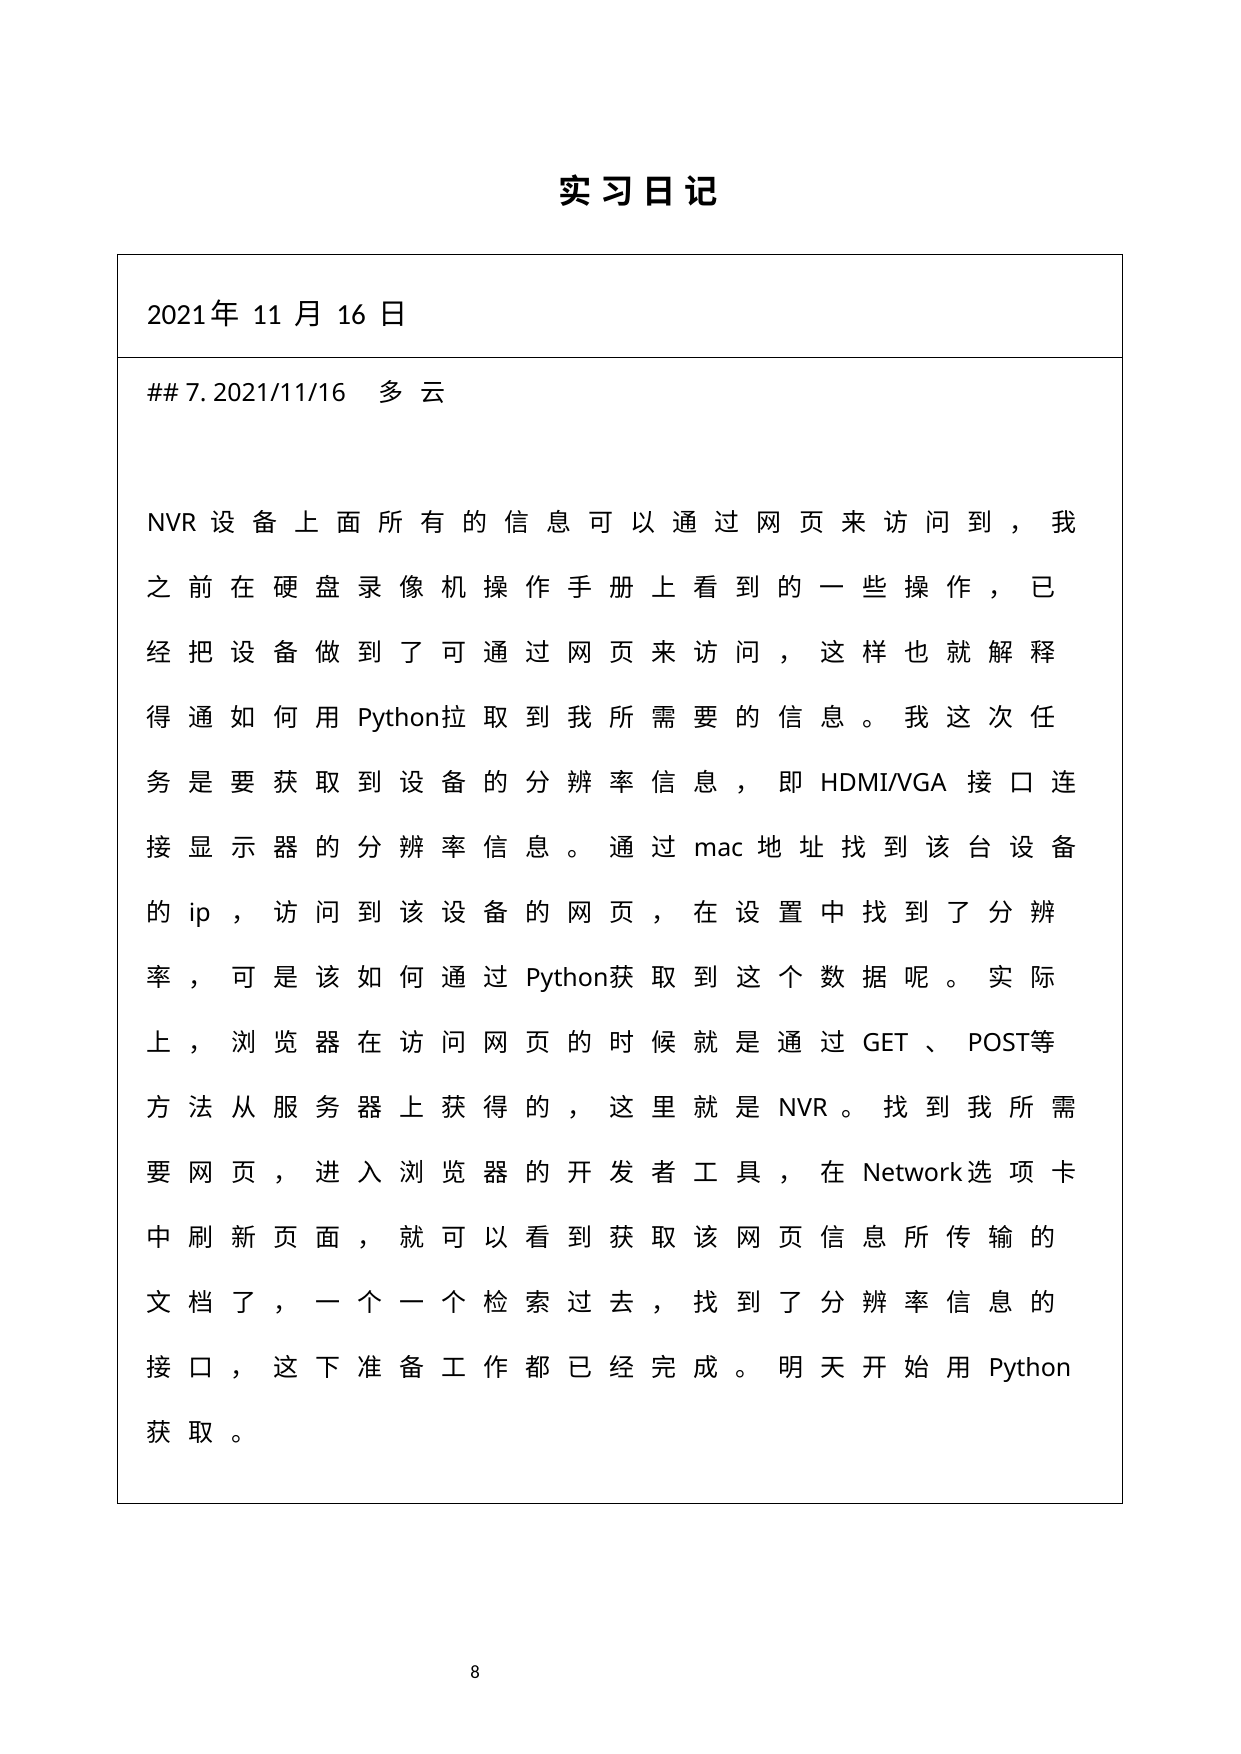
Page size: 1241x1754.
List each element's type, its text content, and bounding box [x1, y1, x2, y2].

table_header ## 7. 2021/11/16 多云 NVR设备上面所有的信息可以通过网页来访问到，我之前在硬盘录像机操作手册上看到的一些操作，已经把设备做到了可通过网页来访问，这样也就解释得通如何用Python拉取到我所需要的信息。我这次任务是要获取到设备的分辨率信息，即HDMI/VGA接口连接显示器的分辨率信息。通过mac地址找到该台设备的ip，访问到该设备的网页，在设置中找到了分辨率，可是该如何通过Python获取到这个数据呢。实际上，浏览器在访问网页的时候就是通过GET、POST等方法从服务器上获得的，这里就是NVR。找到我所需要网页，进入浏览器的开发者工具，在Network选项卡中刷新页面，就可以看到获取该网页信息所传输的文档了，一个一个检索过去，找到了分辨率信息的接口，这下准备工作都已经完成。明天开始用Python获取。 [118, 255, 1122, 357]
table_header ## 7. 2021/11/16 多云 NVR设备上面所有的信息可以通过网页来访问到，我之前在硬盘录像机操作手册上看到的一些操作，已经把设备做到了可通过网页来访问，这样也就解释得通如何用Python拉取到我所需要的信息。我这次任务是要获取到设备的分辨率信息，即HDMI/VGA接口连接显示器的分辨率信息。通过mac地址找到该台设备的ip，访问到该设备的网页，在设置中找到了分辨率，可是该如何通过Python获取到这个数据呢。实际上，浏览器在访问网页的时候就是通过GET、POST等方法从服务器上获得的，这里就是NVR。找到我所需要网页，进入浏览器的开发者工具，在Network选项卡中刷新页面，就可以看到获取该网页信息所传输的文档了，一个一个检索过去，找到了分辨率信息的接口，这下准备工作都已经完成。明天开始用Python获取。 [118, 358, 1122, 1503]
text 实习日记 [126, 156, 1114, 221]
